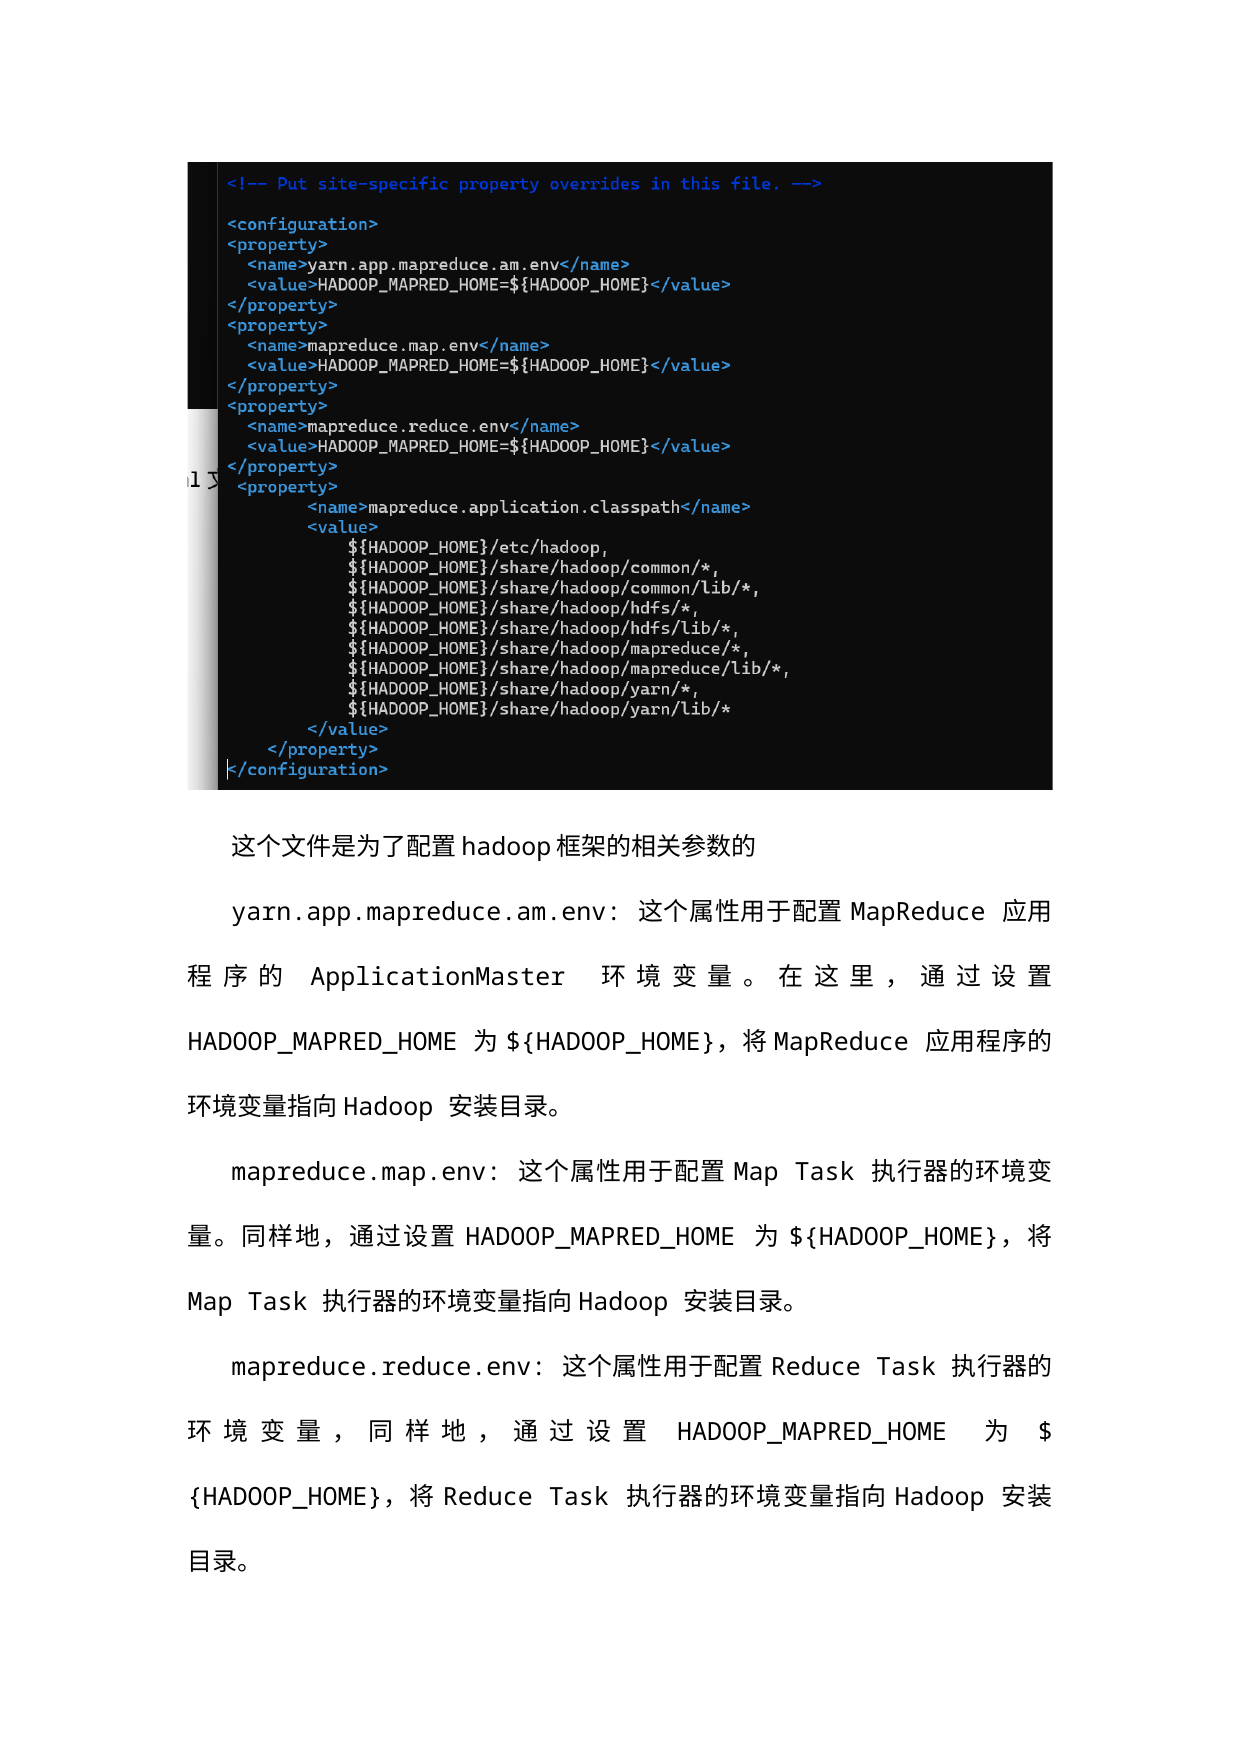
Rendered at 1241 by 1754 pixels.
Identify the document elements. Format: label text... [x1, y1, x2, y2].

text yarn.app.mapreduce.am.env: 这个属性用于配置 MapReduce 应用程序的 ApplicationMaster 环境变量。在这里，通过设置 HADOOP_MAPRED_HOME 为 ${HADOOP_HOME}，将 MapReduce 应用程序的环境变量指向 Hadoop 安装目录。 [187, 877, 1053, 1137]
text mapreduce.map.env: 这个属性用于配置 Map Task 执行器的环境变量。同样地，通过设置 HADOOP_MAPRED_HOME 为 ${HADOOP_HOME}，将 Map Task 执行器的环境变量指向 Hadoop 安装目录。 [187, 1137, 1053, 1332]
text 这个文件是为了配置hadoop框架的相关参数的 [187, 812, 1053, 877]
text mapreduce.reduce.env: 这个属性用于配置 Reduce Task 执行器的环境变量，同样地，通过设置 HADOOP_MAPRED_HOME 为 ${HADOOP_HOME}，将 Reduce Task 执行器的环境变量指向 Hadoop 安装目录。 [187, 1332, 1053, 1592]
picture [187, 162, 1053, 790]
